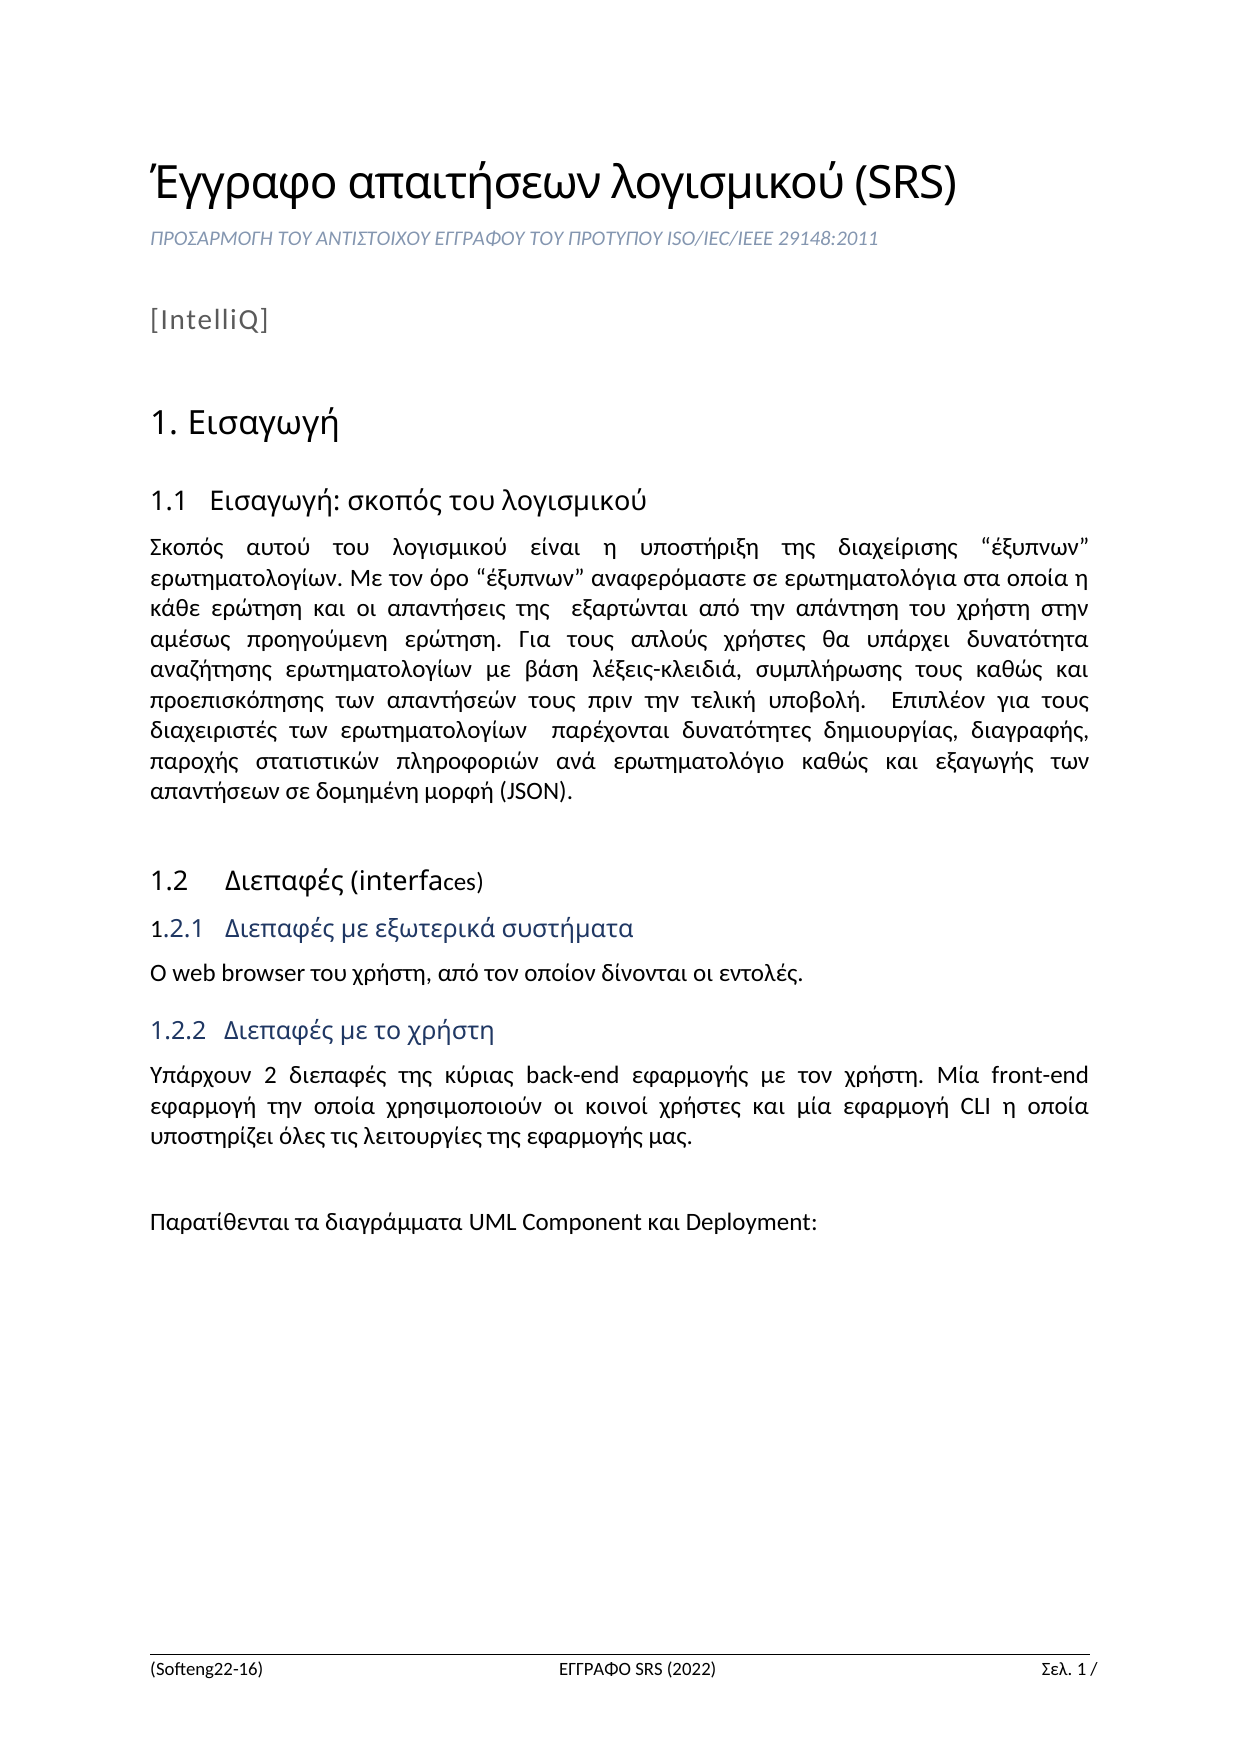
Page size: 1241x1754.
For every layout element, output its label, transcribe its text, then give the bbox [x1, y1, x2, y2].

text ΠΡΟΣΑΡΜΟΓΗ ΤΟΥ ΑΝΤΙΣΤΟΙΧΟΥ ΕΓΓΡΑΦΟΥ ΤΟΥ ΠΡΟΤΥΠΟΥ ISO/IEC/IEEE 29148:2011 [150, 225, 1090, 250]
text Ο web browser του χρήστη, από τον οποίον δίνονται οι εντολές. [150, 957, 1090, 988]
subtitle Εισαγωγή [150, 399, 1090, 444]
subtitle 1.1 Εισαγωγή: σκοπός του λογισμικού [150, 482, 1090, 519]
subtitle [IntelliQ] [150, 301, 1090, 336]
title Έγγραφο απαιτήσεων λογισμικού (SRS) [150, 150, 1090, 212]
text 1.2.1 Διεπαφές με εξωτερικά συστήματα [150, 911, 1090, 945]
subtitle 1.2.2 Διεπαφές με το χρήστη [150, 1013, 1090, 1047]
text 1.2 Διεπαφές (interfaces) [150, 861, 1090, 898]
text Σκοπός αυτού του λογισμικού είναι η υποστήριξη της διαχείρισης “έξυπνων” ερωτηματολογίων. Με τον όρο “έξυπνων” αναφερόμαστε σε ερωτηματολόγια στα οποία η κάθε ερώτηση και οι απαντήσεις της εξαρτώνται από την απάντηση του χρήστη στην αμέσως προηγούμενη ερώτηση. Για τους απλούς χρήστες θα υπάρχει δυνατότητα αναζήτησης ερωτηματολογίων με βάση λέξεις-κλειδιά, συμπλήρωσης τους καθώς και προεπισκόπησης των απαντήσεών τους πριν την τελική υποβολή. Επιπλέον για τους διαχειριστές των ερωτηματολογίων παρέχονται δυνατότητες δημιουργίας, διαγραφής, παροχής στατιστικών πληροφοριών ανά ερωτηματολόγιο καθώς και εξαγωγής των απαντήσεων σε δομημένη μορφή (JSON). [150, 531, 1090, 806]
text Παρατίθενται τα διαγράμματα UML Component και Deployment: [150, 1206, 1090, 1237]
text Υπάρχουν 2 διεπαφές της κύριας back-end εφαρμογής με τον χρήστη. Μία front-end εφαρμογή την οποία χρησιμοποιούν οι κοινοί χρήστες και μία εφαρμογή CLI η οποία υποστηρίζει όλες τις λειτουργίες της εφαρμογής μας. [150, 1059, 1090, 1151]
